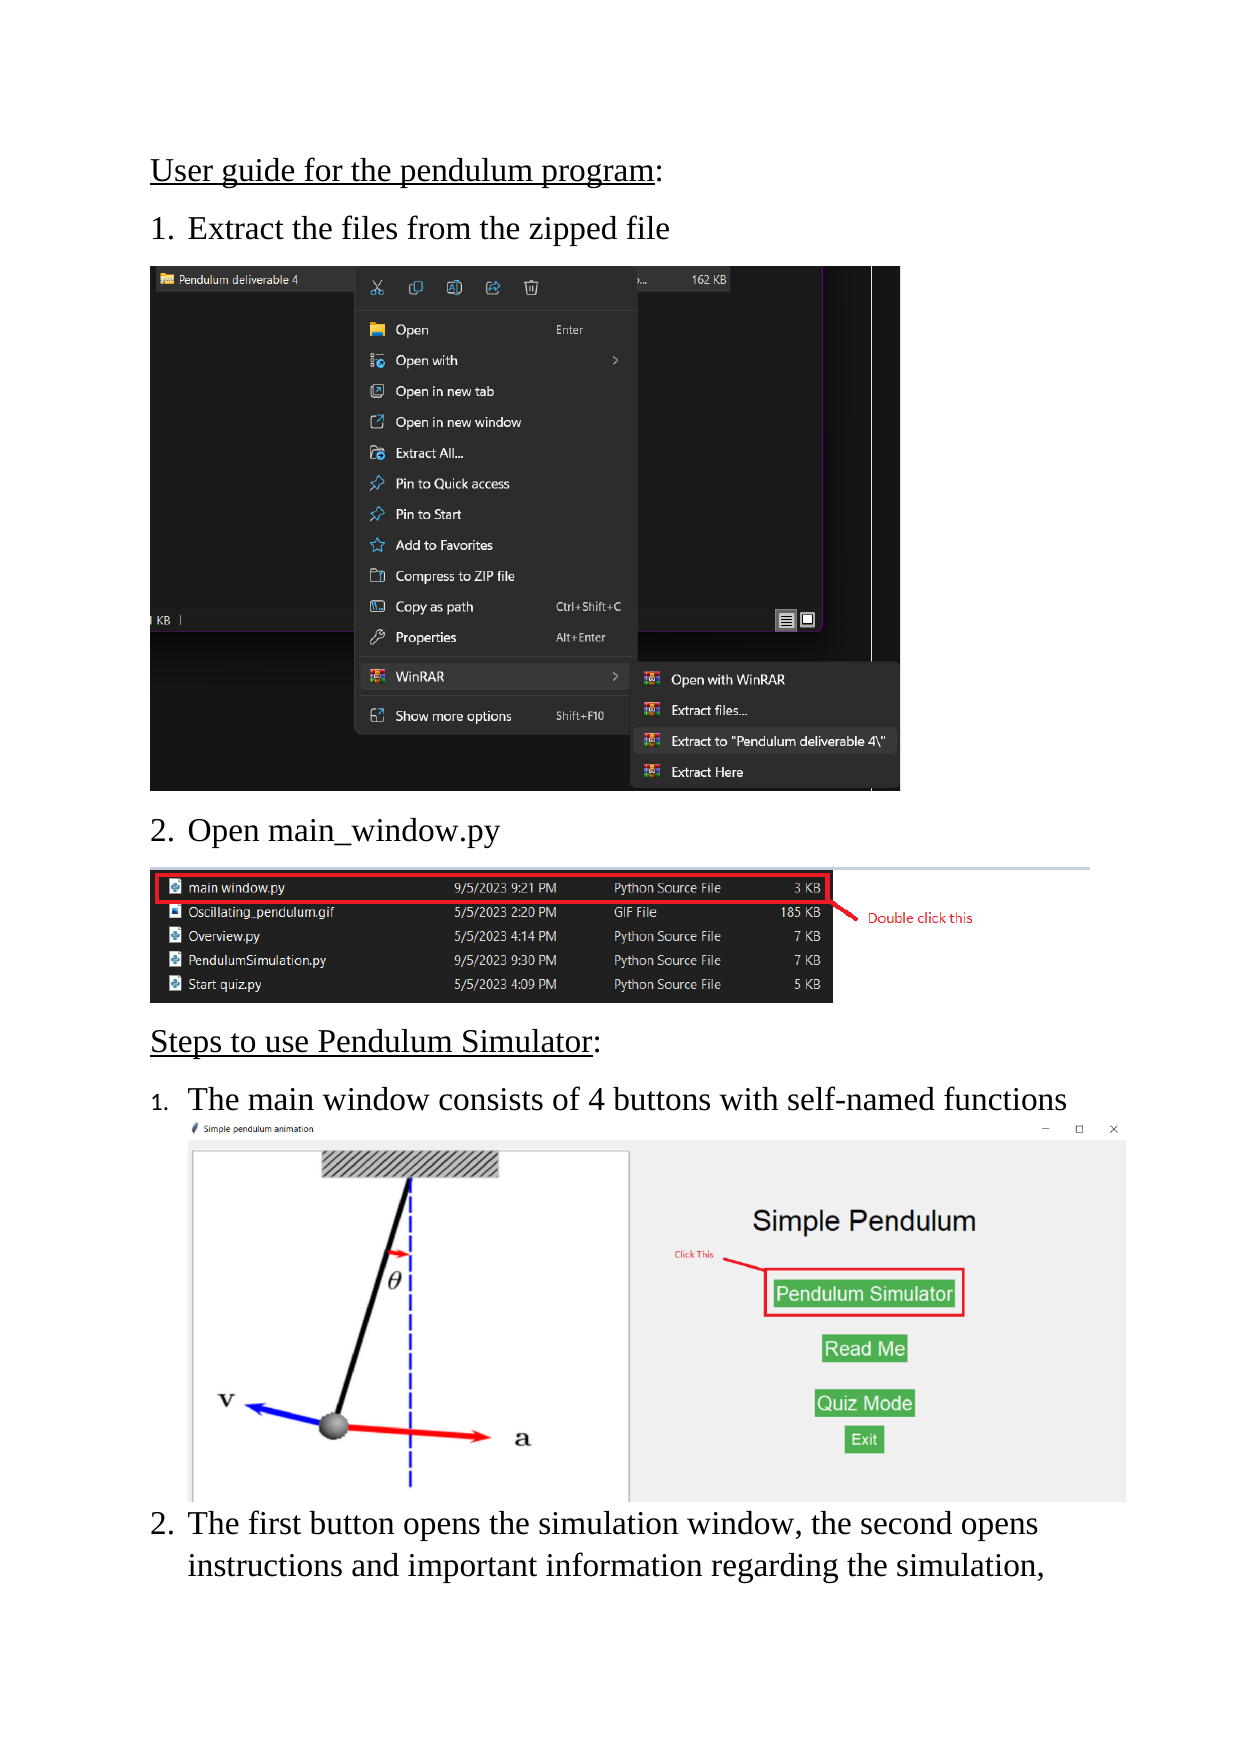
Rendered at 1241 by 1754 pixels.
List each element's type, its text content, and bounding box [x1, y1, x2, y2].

text Steps to use Pendulum Simulator: [150, 1022, 1090, 1060]
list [150, 1503, 1090, 1583]
list Extract the files from the zipped file [150, 208, 1090, 246]
picture [150, 266, 901, 791]
picture [187, 1120, 1127, 1502]
text User guide for the pendulum program: [150, 150, 1090, 188]
list Open main_window.py [150, 810, 1090, 848]
picture [150, 867, 1091, 1003]
